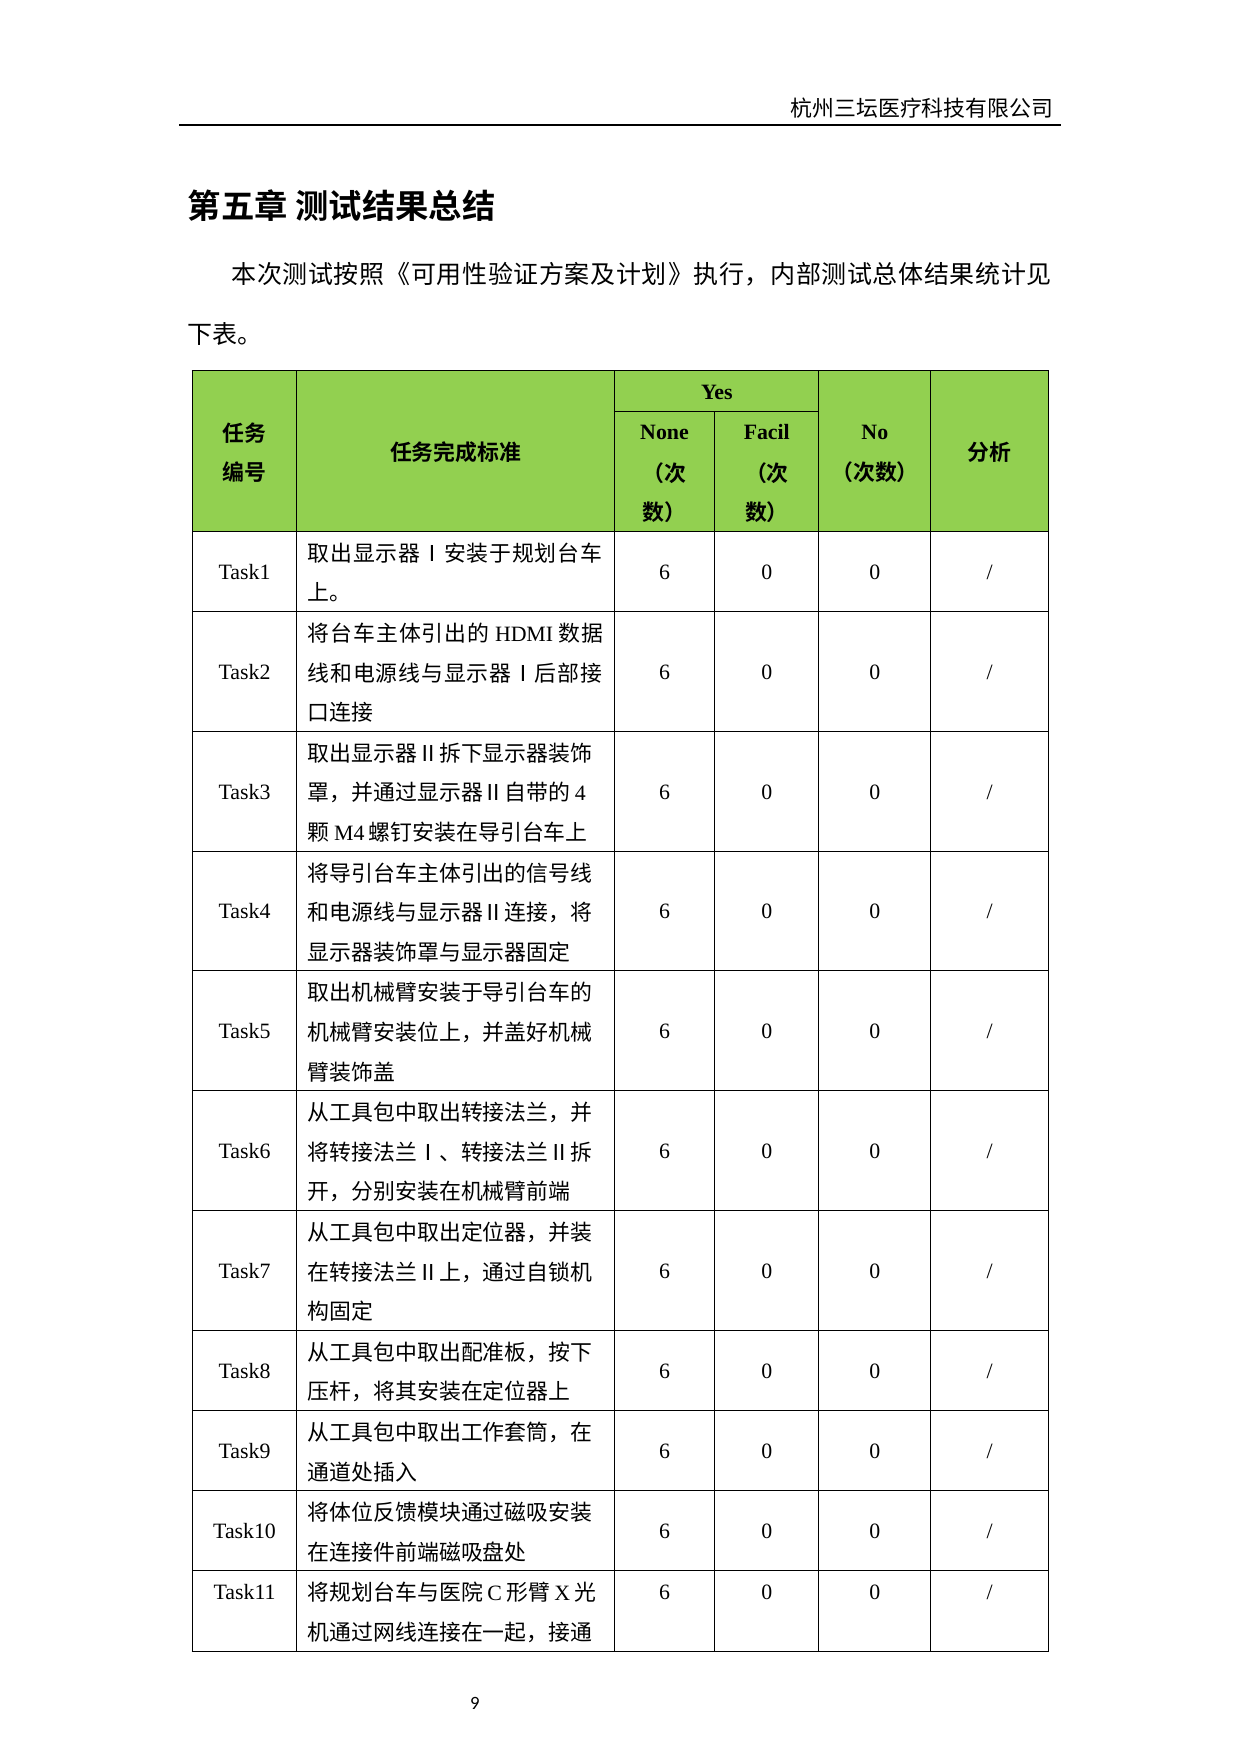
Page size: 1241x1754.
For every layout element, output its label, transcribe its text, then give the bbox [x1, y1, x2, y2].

table_cell 将体位反馈模块通过磁吸安装在连接件前端磁吸盘处 [297, 1491, 614, 1570]
table_header 分析 [931, 371, 1048, 531]
table_cell 0 [715, 732, 818, 851]
table_cell / [931, 1491, 1048, 1570]
table_cell / [931, 1331, 1048, 1410]
table_cell 0 [715, 1491, 818, 1570]
table_cell 0 [715, 532, 818, 611]
table_cell 6 [615, 1411, 714, 1490]
table_cell 0 [715, 1211, 818, 1330]
text 本次测试按照《可用性验证方案及计划》执行，内部测试总体结果统计见下表。 [187, 253, 1053, 352]
table_cell 0 [819, 532, 930, 611]
table_cell 0 [715, 971, 818, 1090]
table_cell 6 [615, 852, 714, 970]
table_cell 0 [715, 1091, 818, 1210]
table_cell 0 [819, 852, 930, 970]
table_cell 从工具包中取出工作套筒，在通道处插入 [297, 1411, 614, 1490]
table_cell Task7 [193, 1211, 296, 1330]
table_cell / [931, 852, 1048, 970]
table_cell 0 [819, 1491, 930, 1570]
table_cell 6 [615, 1331, 714, 1410]
table_cell / [931, 1091, 1048, 1210]
table_cell 从工具包中取出定位器，并装在转接法兰Ⅱ上，通过自锁机构固定 [297, 1211, 614, 1330]
table_cell 从工具包中取出配准板，按下压杆，将其安装在定位器上 [297, 1331, 614, 1410]
table_header 任务 编号 [193, 371, 296, 531]
table_header Yes [615, 371, 818, 411]
table_cell 取出显示器Ⅰ安装于规划台车上。 [297, 532, 614, 611]
table_cell 0 [819, 1411, 930, 1490]
table_cell 0 [715, 1331, 818, 1410]
table_cell 取出机械臂安装于导引台车的机械臂安装位上，并盖好机械臂装饰盖 [297, 971, 614, 1090]
table_cell Task4 [193, 852, 296, 970]
table_cell 6 [615, 1571, 714, 1651]
table_cell 6 [615, 1211, 714, 1330]
subtitle 测试结果总结 [187, 165, 1053, 244]
table_cell Task8 [193, 1331, 296, 1410]
table_cell 6 [615, 612, 714, 731]
table_cell Task3 [193, 732, 296, 851]
table_header 任务完成标准 [297, 371, 614, 531]
table_cell 将导引台车主体引出的信号线和电源线与显示器Ⅱ连接，将显示器装饰罩与显示器固定 [297, 852, 614, 970]
table_cell 0 [819, 1331, 930, 1410]
table_cell 0 [819, 612, 930, 731]
table_cell / [931, 971, 1048, 1090]
table_cell 从工具包中取出转接法兰，并将转接法兰Ⅰ、转接法兰Ⅱ拆开，分别安装在机械臂前端 [297, 1091, 614, 1210]
table_cell Task2 [193, 612, 296, 731]
table_cell 取出显示器Ⅱ拆下显示器装饰罩，并通过显示器Ⅱ自带的4颗M4螺钉安装在导引台车上 [297, 732, 614, 851]
table_cell Task9 [193, 1411, 296, 1490]
table_cell 0 [819, 1211, 930, 1330]
table_cell Task6 [193, 1091, 296, 1210]
table_cell 6 [615, 1491, 714, 1570]
table_cell 0 [819, 971, 930, 1090]
table_cell / [931, 612, 1048, 731]
table_cell 0 [715, 852, 818, 970]
table_cell 6 [615, 971, 714, 1090]
table_cell 0 [715, 1571, 818, 1651]
table_cell Task1 [193, 532, 296, 611]
table_cell / [931, 1571, 1048, 1651]
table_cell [297, 1571, 614, 1651]
table_cell / [931, 732, 1048, 851]
table_cell 将台车主体引出的HDMI数据线和电源线与显示器Ⅰ后部接口连接 [297, 612, 614, 731]
table_cell 0 [715, 1411, 818, 1490]
table_cell Task10 [193, 1491, 296, 1570]
table_cell 0 [819, 1091, 930, 1210]
table_cell Task11 [193, 1571, 296, 1651]
table_header No （次数） [819, 371, 930, 531]
table_cell 6 [615, 1091, 714, 1210]
table_cell 6 [615, 732, 714, 851]
table_cell 0 [819, 732, 930, 851]
table_cell 0 [819, 1571, 930, 1651]
table_cell 0 [715, 612, 818, 731]
table_cell / [931, 532, 1048, 611]
table_cell Task5 [193, 971, 296, 1090]
table_cell / [931, 1211, 1048, 1330]
table_cell 6 [615, 532, 714, 611]
table_cell / [931, 1411, 1048, 1490]
table_cell None（次数） [615, 412, 714, 531]
table_cell Facil （次数） [715, 412, 818, 531]
